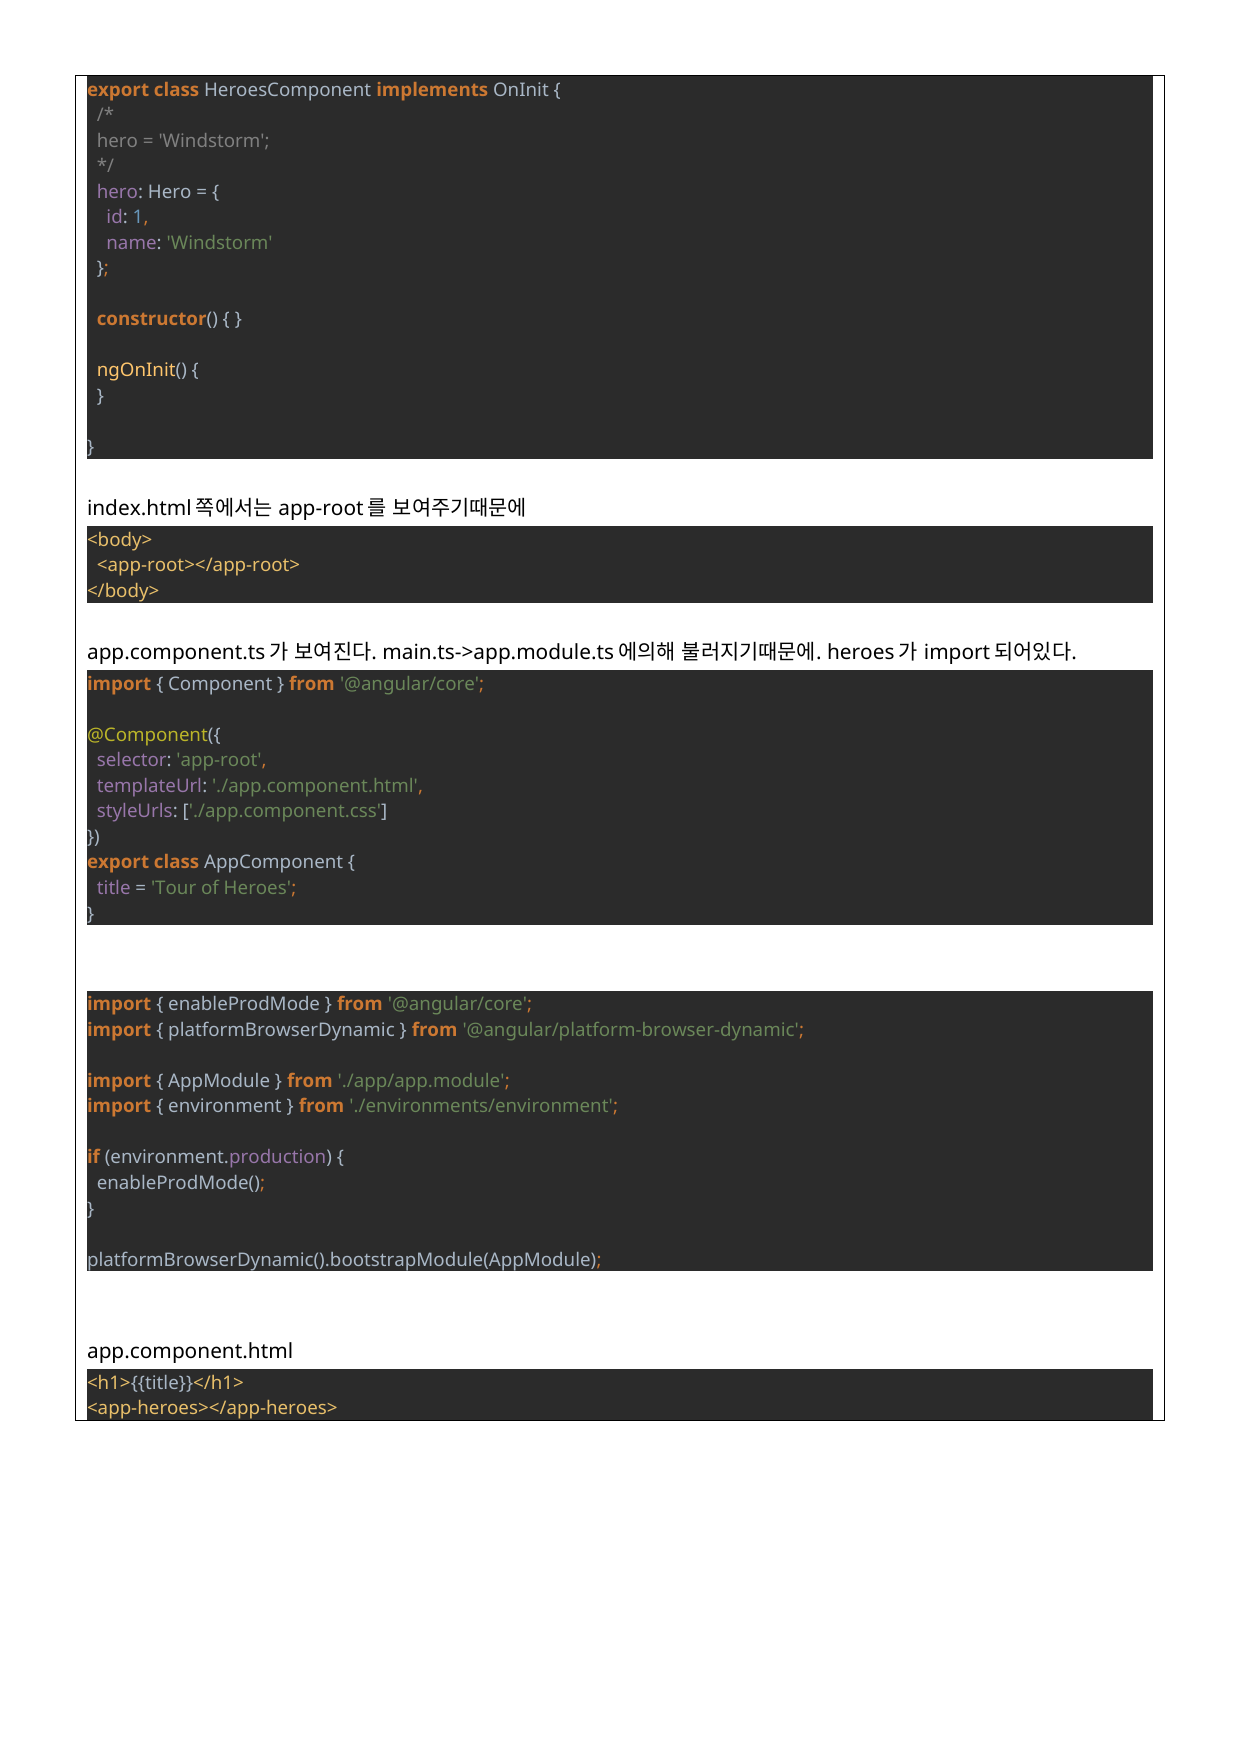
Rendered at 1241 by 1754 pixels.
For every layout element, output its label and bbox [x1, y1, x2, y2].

table_cell [76, 76, 1164, 1420]
